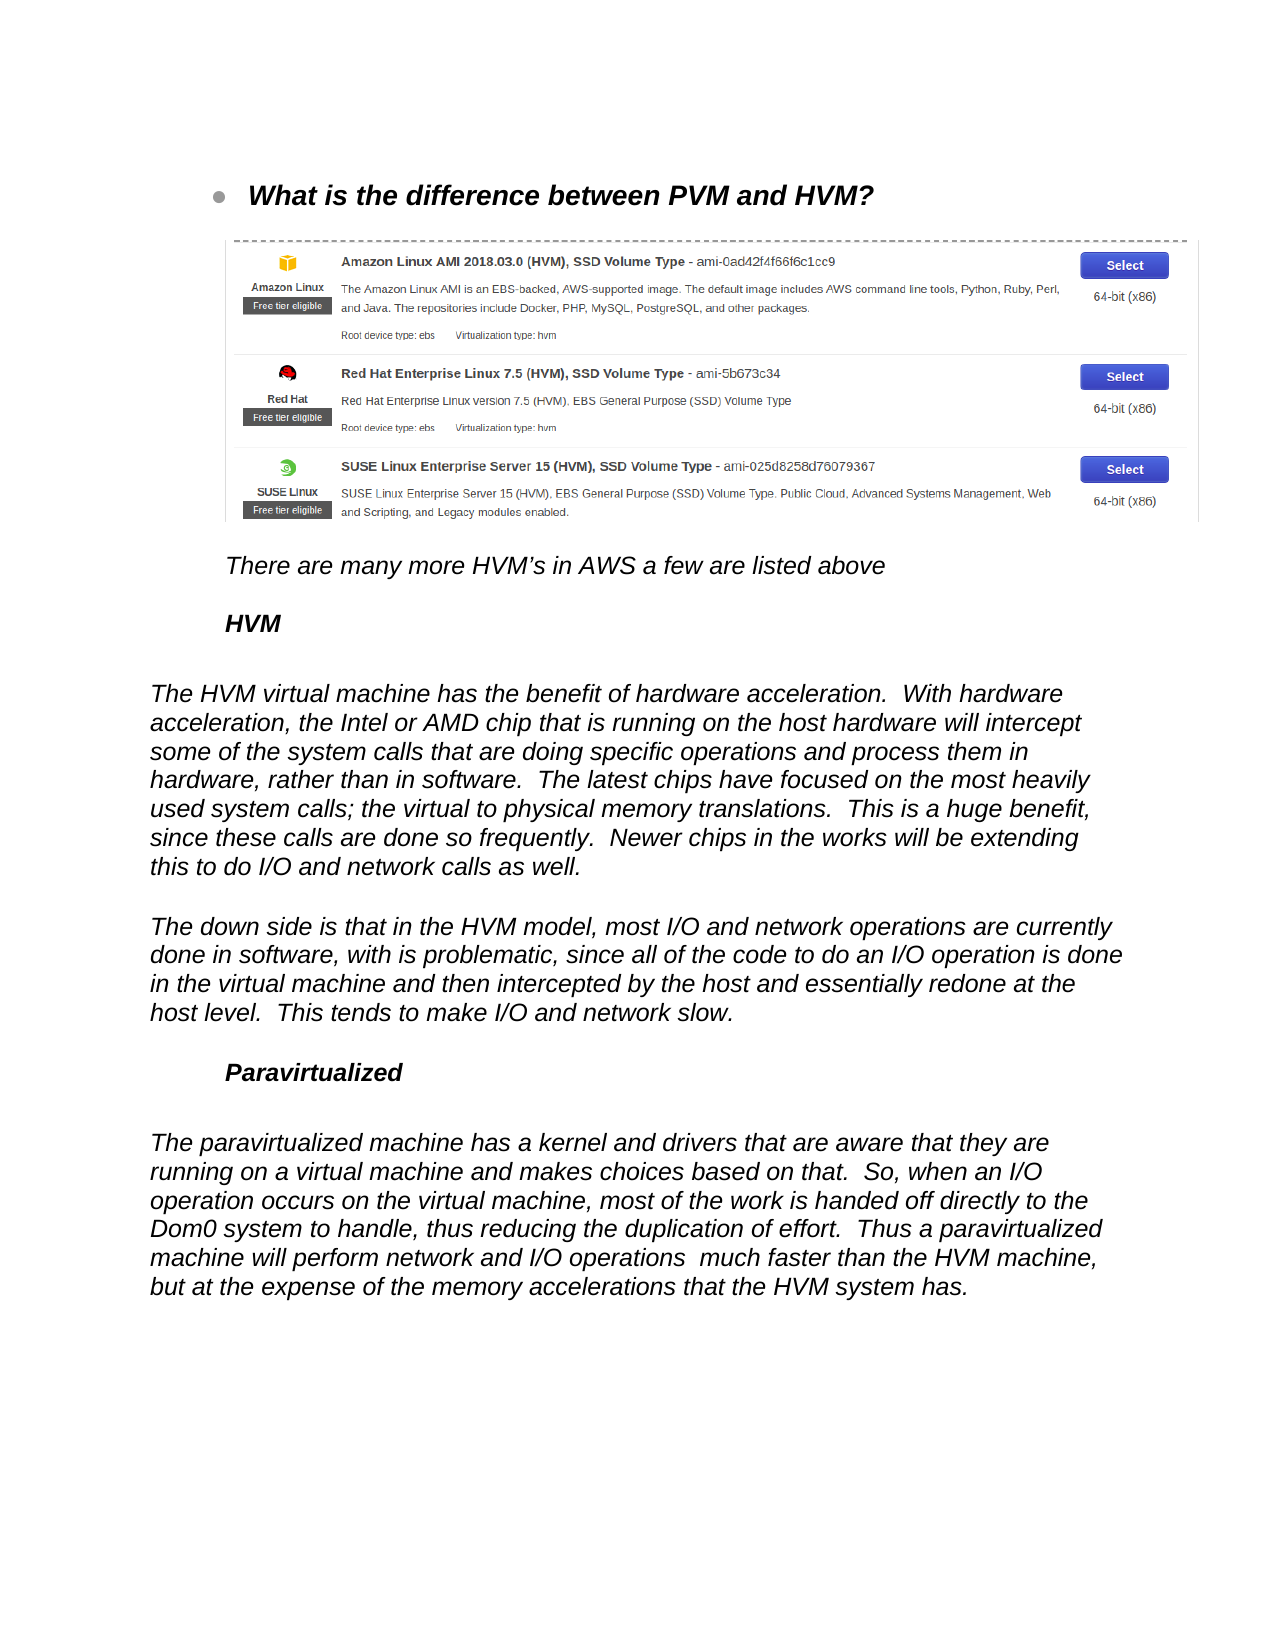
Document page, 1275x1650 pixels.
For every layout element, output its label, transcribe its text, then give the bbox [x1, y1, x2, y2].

text The down side is that in the HVM model, most I/O and network operations are currently done in software, with is problematic, since all of the code to do an I/O operation is done in the virtual machine and then intercepted by the host and essentially redone at the host level. This tends to make I/O and network slow. [150, 912, 1125, 1027]
text The paravirtualized machine has a kernel and drivers that are aware that they are running on a virtual machine and makes choices based on that. So, when an I/O operation occurs on the virtual machine, most of the work is handed off directly to the Dom0 system to handle, thus reducing the duplication of effort. Thus a paravirtualized machine will perform network and I/O operations much faster than the HVM machine, but at the expense of the memory accelerations that the HVM system has. [150, 1128, 1125, 1301]
text The HVM virtual machine has the benefit of hardware acceleration. With hardware acceleration, the Intel or AMD chip that is running on the host hardware will intercept some of the system calls that are doing specific operations and process them in hardware, rather than in software. The latest chips have focused on the most heavily used system calls; the virtual to physical memory translations. This is a huge benefit, since these calls are done so frequently. Newer chips in the works will be extending this to do I/O and network calls as well. [150, 679, 1125, 881]
list What is the difference between PVM and HVM? [210, 179, 1125, 212]
subtitle HVM [225, 609, 1125, 638]
subtitle Paravirtualized [225, 1058, 1125, 1087]
text There are many more HVM’s in AWS a few are listed above [225, 551, 1125, 580]
picture [225, 240, 1200, 522]
